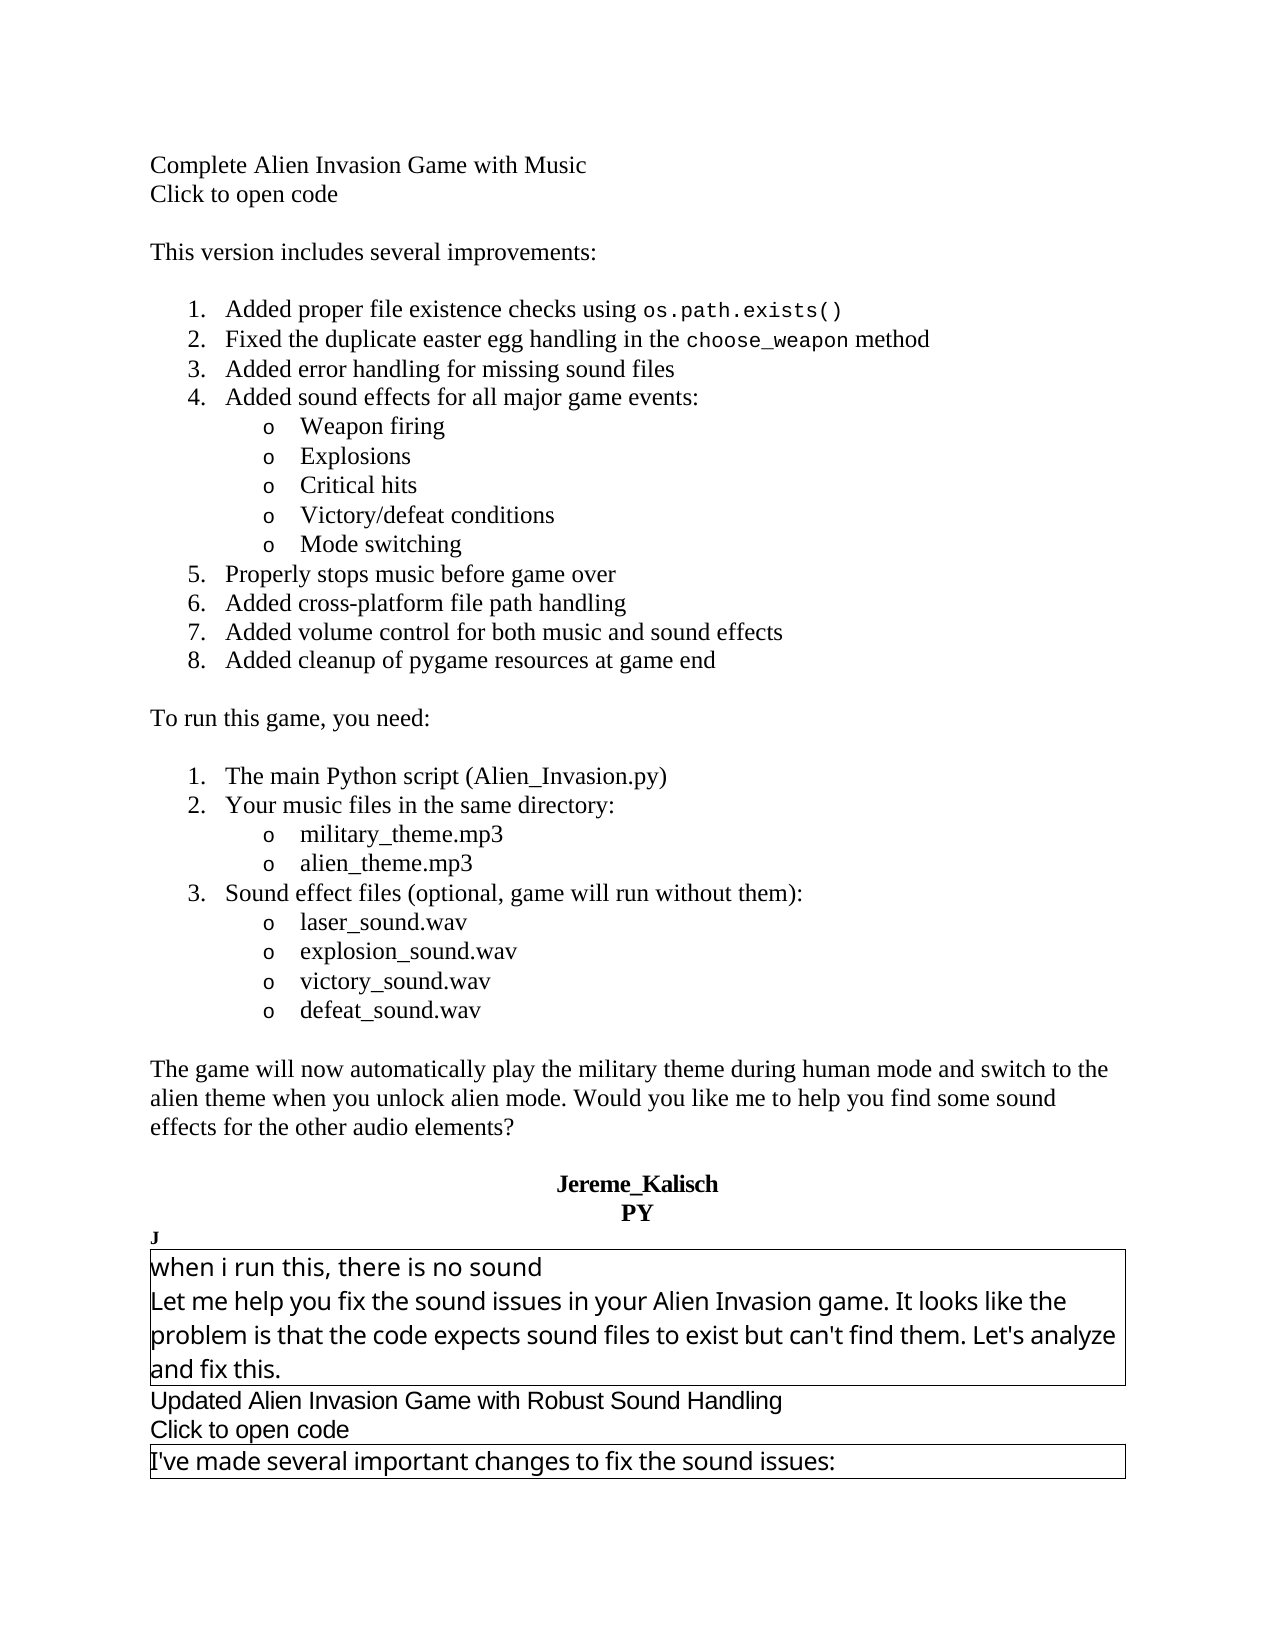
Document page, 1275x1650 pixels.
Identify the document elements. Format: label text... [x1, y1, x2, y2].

list defeat_sound.wav [262, 995, 1125, 1025]
text To run this game, you need: [150, 703, 1125, 732]
list Added cross-platform file path handling [187, 588, 1125, 617]
list explosion_sound.wav [262, 936, 1125, 966]
list Added proper file existence checks using os.path.exists() [187, 294, 1125, 324]
text This version includes several improvements: [150, 237, 1125, 265]
list victory_sound.wav [262, 966, 1125, 995]
text Complete Alien Invasion Game with Music [150, 150, 1125, 179]
list Properly stops music before game over [187, 559, 1125, 588]
list Sound effect files (optional, game will run without them): [187, 878, 1125, 907]
text Click to open code [150, 1415, 1125, 1443]
list Explosions [262, 441, 1125, 470]
list The main Python script (Alien_Invasion.py) [187, 761, 1125, 790]
list Weapon firing [262, 411, 1125, 441]
list Fixed the duplicate easter egg handling in the choose_weapon method [187, 324, 1125, 354]
list Added volume control for both music and sound effects [187, 617, 1125, 645]
list Victory/defeat conditions [262, 500, 1125, 529]
list Added sound effects for all major game events: [187, 382, 1125, 411]
text Let me help you fix the sound issues in your Alien Invasion game. It looks like the problem is that the code expects sound files to exist but can't find them. Let's analyze and fix this. [151, 1283, 1125, 1385]
list Your music files in the same directory: [187, 790, 1125, 819]
text Updated Alien Invasion Game with Robust Sound Handling [150, 1386, 1125, 1415]
text J [150, 1227, 1125, 1249]
list alien_theme.mp3 [262, 848, 1125, 878]
text when i run this, there is no sound [151, 1250, 1125, 1283]
text The game will now automatically play the military theme during human mode and switch to the alien theme when you unlock alien mode. Would you like me to help you find some sound effects for the other audio elements? [150, 1054, 1125, 1140]
list Added error handling for missing sound files [187, 354, 1125, 382]
text Click to open code [150, 179, 1125, 207]
text Jereme_Kalisch [150, 1169, 1125, 1198]
text I've made several important changes to fix the sound issues: [151, 1445, 1125, 1478]
list military_theme.mp3 [262, 819, 1125, 848]
text py [150, 1198, 1125, 1227]
list laser_sound.wav [262, 907, 1125, 936]
list Critical hits [262, 470, 1125, 500]
list Mode switching [262, 529, 1125, 559]
list Added cleanup of pygame resources at game end [187, 645, 1125, 674]
